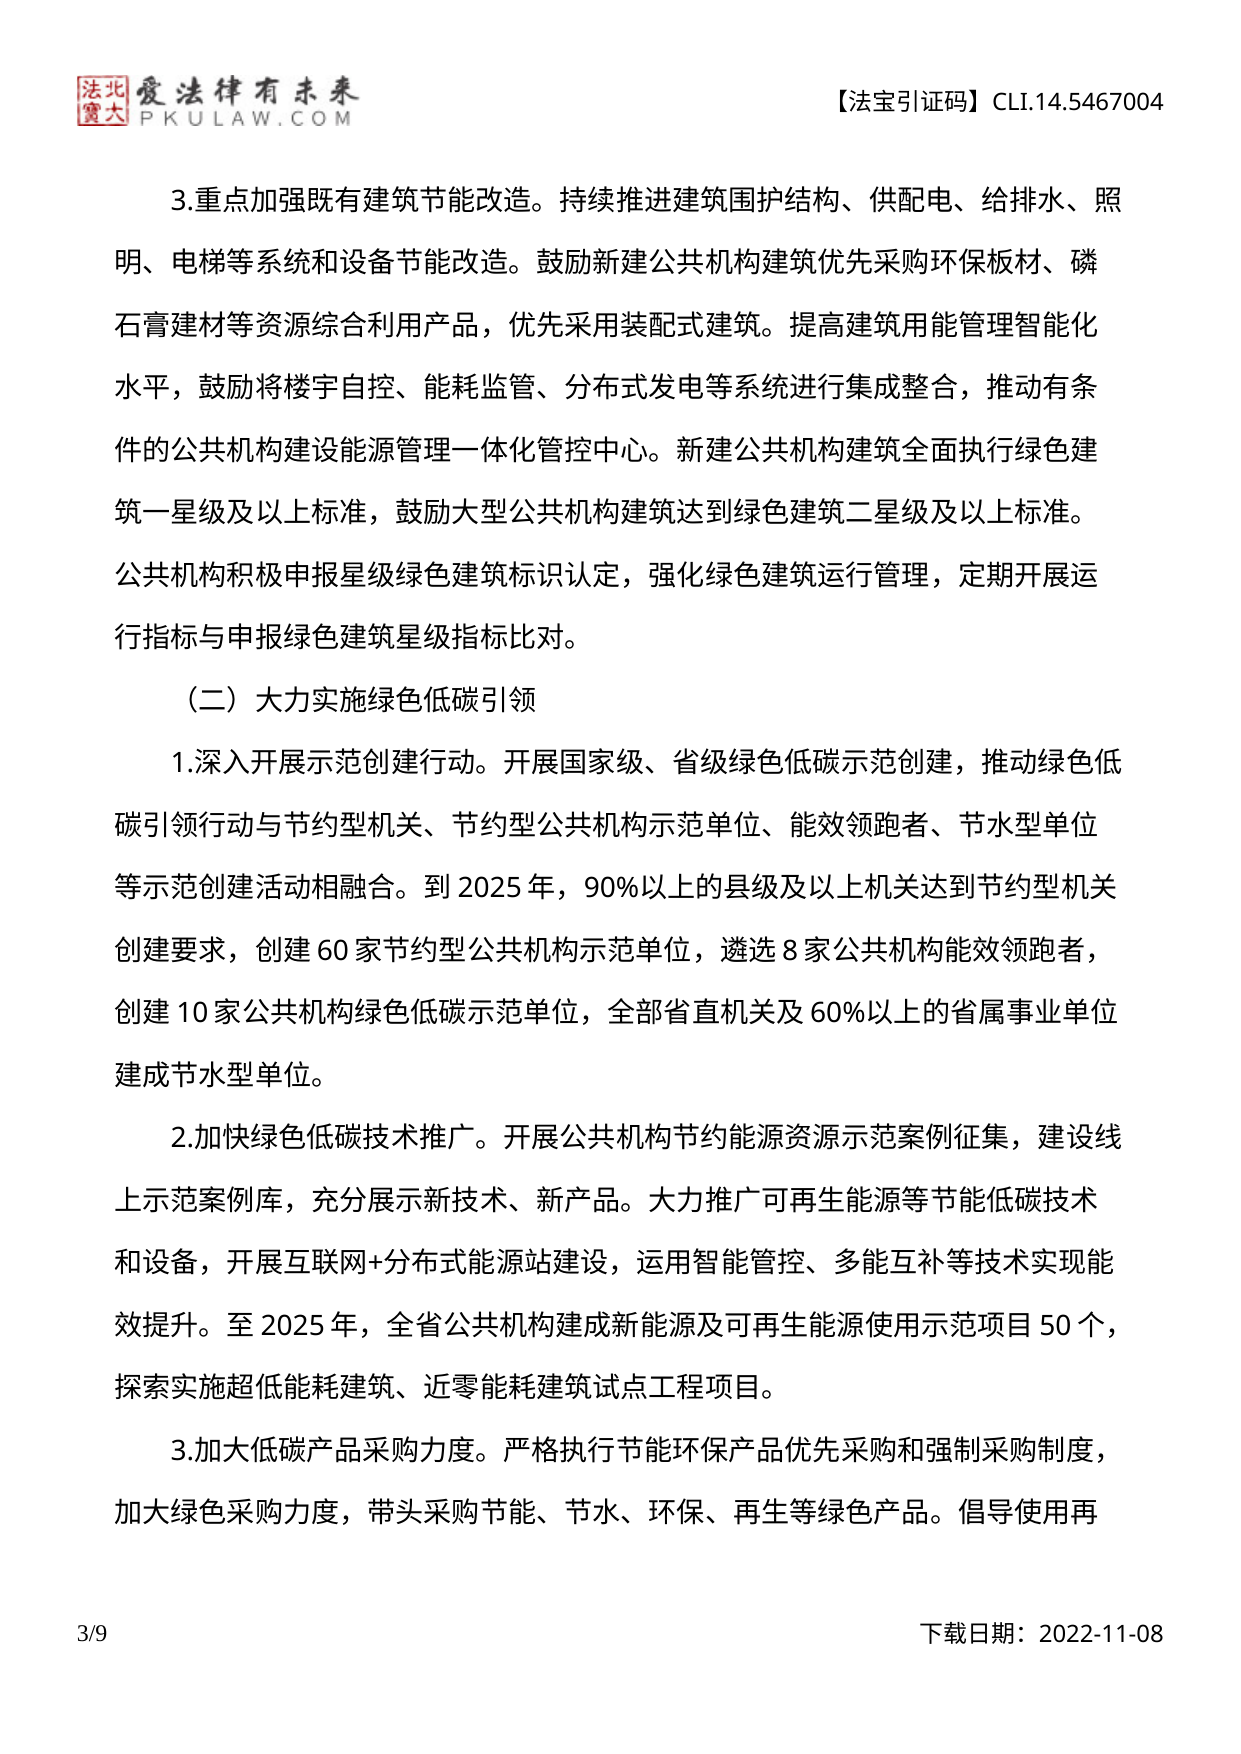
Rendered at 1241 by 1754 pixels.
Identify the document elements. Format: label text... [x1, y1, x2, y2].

picture [76, 75, 361, 126]
text 2.加快绿色低碳技术推广。开展公共机构节约能源资源示范案例征集，建设线上示范案例库，充分展示新技术、新产品。大力推广可再生能源等节能低碳技术和设备，开展互联网+分布式能源站建设，运用智能管控、多能互补等技术实现能效提升。至2025年，全省公共机构建成新能源及可再生能源使用示范项目50个，探索实施超低能耗建筑、近零能耗建筑试点工程项目。 [114, 1093, 1126, 1406]
text （二）大力实施绿色低碳引领 [114, 656, 1126, 718]
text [114, 1406, 1126, 1531]
text 3.重点加强既有建筑节能改造。持续推进建筑围护结构、供配电、给排水、照明、电梯等系统和设备节能改造。鼓励新建公共机构建筑优先采购环保板材、磷石膏建材等资源综合利用产品，优先采用装配式建筑。提高建筑用能管理智能化水平，鼓励将楼宇自控、能耗监管、分布式发电等系统进行集成整合，推动有条件的公共机构建设能源管理一体化管控中心。新建公共机构建筑全面执行绿色建筑一星级及以上标准，鼓励大型公共机构建筑达到绿色建筑二星级及以上标准。公共机构积极申报星级绿色建筑标识认定，强化绿色建筑运行管理，定期开展运行指标与申报绿色建筑星级指标比对。 [114, 156, 1126, 656]
text 1.深入开展示范创建行动。开展国家级、省级绿色低碳示范创建，推动绿色低碳引领行动与节约型机关、节约型公共机构示范单位、能效领跑者、节水型单位等示范创建活动相融合。到2025年，90%以上的县级及以上机关达到节约型机关创建要求，创建60家节约型公共机构示范单位，遴选8家公共机构能效领跑者，创建10家公共机构绿色低碳示范单位，全部省直机关及60%以上的省属事业单位建成节水型单位。 [114, 718, 1126, 1093]
